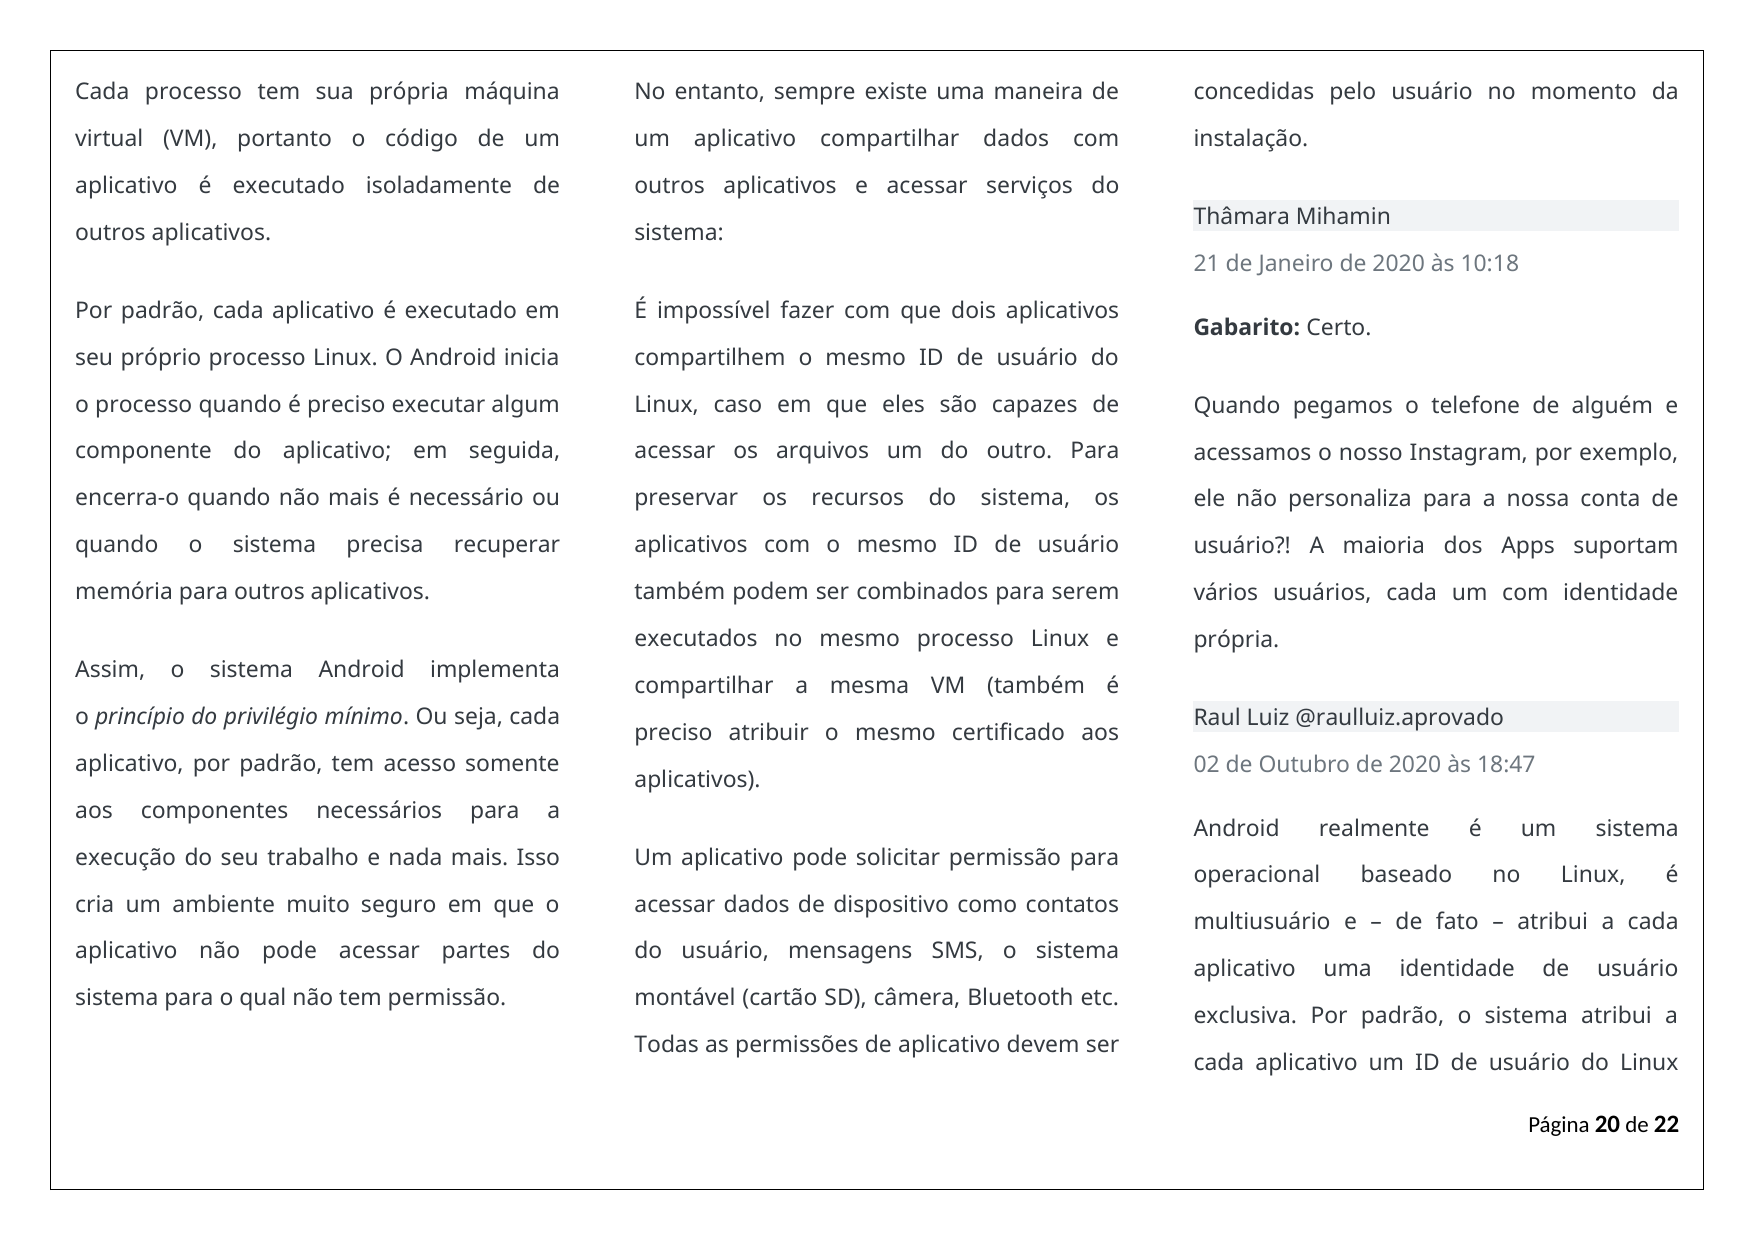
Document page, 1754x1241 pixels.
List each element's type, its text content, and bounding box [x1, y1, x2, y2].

text Um aplicativo pode solicitar permissão para acessar dados de dispositivo como contatos do usuário, mensagens SMS, o sistema montável (cartão SD), câmera, Bluetooth etc. Todas as permissões de aplicativo devem ser concedidas pelo usuário no momento da instalação. [634, 841, 1119, 1059]
text Quando pegamos o telefone de alguém e acessamos o nosso Instagram, por exemplo, ele não personaliza para a nossa conta de usuário?! A maioria dos Apps suportam vários usuários, cada um com identidade própria. [1193, 388, 1679, 654]
text 02 de Outubro de 2020 às 18:47 [1193, 748, 1679, 779]
text Um aplicativo pode solicitar permissão para acessar dados de dispositivo como contatos do usuário, mensagens SMS, o sistema montável (cartão SD), câmera, Bluetooth etc. Todas as permissões de aplicativo devem ser concedidas pelo usuário no momento da instalação. [1193, 75, 1679, 153]
text Por padrão, cada aplicativo é executado em seu próprio processo Linux. O Android inicia o processo quando é preciso executar algum componente do aplicativo; em seguida, encerra-o quando não mais é necessário ou quando o sistema precisa recuperar memória para outros aplicativos. [75, 294, 560, 606]
text 21 de Janeiro de 2020 às 10:18 [1193, 247, 1679, 278]
text É impossível fazer com que dois aplicativos compartilhem o mesmo ID de usuário do Linux, caso em que eles são capazes de acessar os arquivos um do outro. Para preservar os recursos do sistema, os aplicativos com o mesmo ID de usuário também podem ser combinados para serem executados no mesmo processo Linux e compartilhar a mesma VM (também é preciso atribuir o mesmo certificado aos aplicativos). [634, 294, 1119, 794]
text Cada processo tem sua própria máquina virtual (VM), portanto o código de um aplicativo é executado isoladamente de outros aplicativos. [75, 75, 560, 247]
text Gabarito: Certo. [1193, 310, 1679, 342]
text No entanto, sempre existe uma maneira de um aplicativo compartilhar dados com outros aplicativos e acessar serviços do sistema: [634, 75, 1119, 247]
text Raul Luiz @raulluiz.aprovado [1193, 701, 1679, 732]
text Thâmara Mihamin [1193, 200, 1679, 231]
text Assim, o sistema Android implementa o princípio do privilégio mínimo. Ou seja, cada aplicativo, por padrão, tem acesso somente aos componentes necessários para a execução do seu trabalho e nada mais. Isso cria um ambiente muito seguro em que o aplicativo não pode acessar partes do sistema para o qual não tem permissão. [75, 653, 560, 1012]
